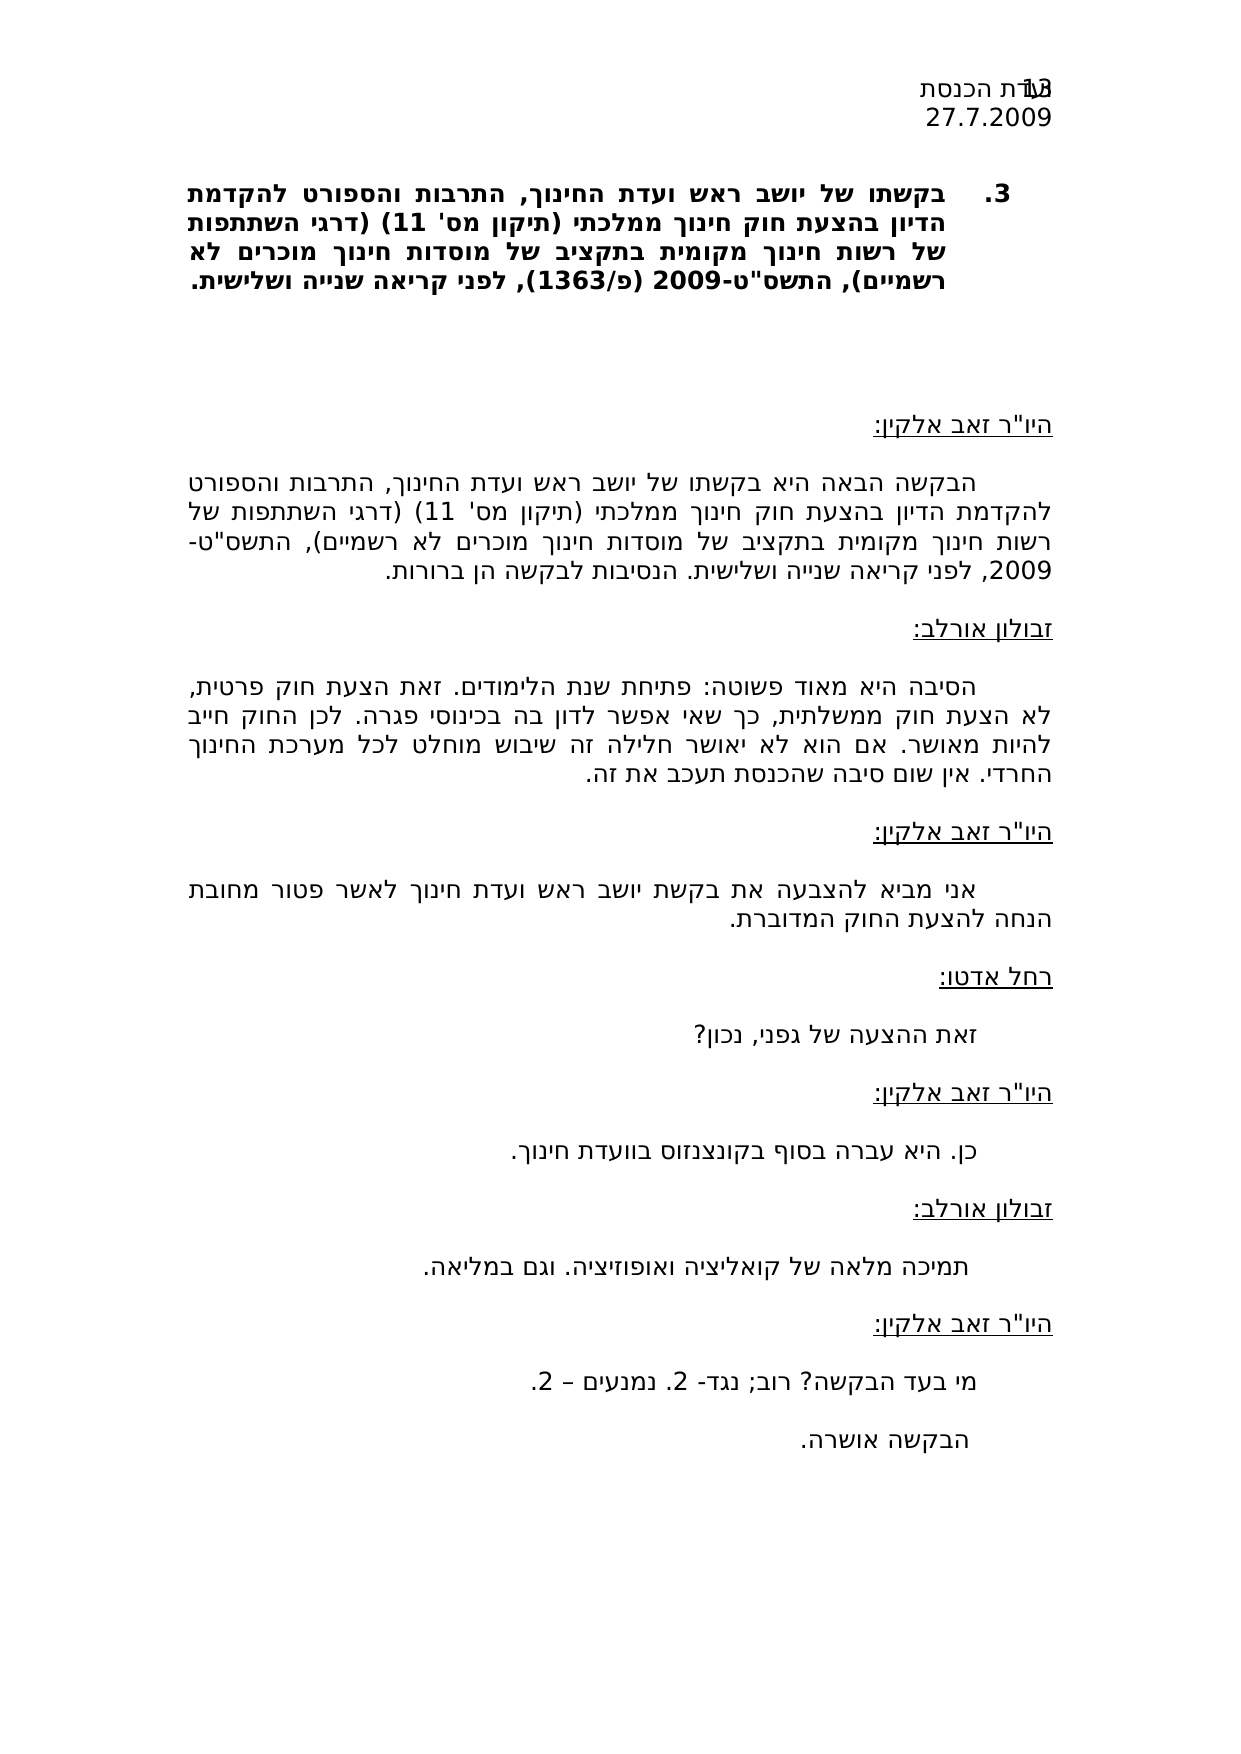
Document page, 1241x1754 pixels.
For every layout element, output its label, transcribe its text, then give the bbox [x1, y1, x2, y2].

text אני מביא להצבעה את בקשת יושב ראש ועדת חינוך לאשר פטור מחובת הנחה להצעת החוק המדוברת. [187, 875, 1053, 933]
text היו"ר זאב אלקין: [187, 817, 1053, 846]
text זבולון אורלב: [187, 1194, 1053, 1223]
text זבולון אורלב: [187, 614, 1053, 643]
text היו"ר זאב אלקין: [187, 410, 1053, 439]
text כן. היא עברה בסוף בקונצנזוס בוועדת חינוך. [187, 1136, 1053, 1165]
list בקשתו של יושב ראש ועדת החינוך, התרבות והספורט להקדמת הדיון בהצעת חוק חינוך ממלכתי (תיקון מס' 11) (דרגי השתתפות של רשות חינוך מקומית בתקציב של מוסדות חינוך מוכרים לא רשמיים), התשס"ט-2009 (פ/1363), לפני קריאה שנייה ושלישית. [187, 179, 984, 295]
text היו"ר זאב אלקין: [187, 1309, 1053, 1339]
text זאת ההצעה של גפני, נכון? [187, 1020, 1053, 1049]
text מי בעד הבקשה? רוב; נגד- 2. נמנעים – 2. [187, 1367, 1053, 1397]
text תמיכה מלאה של קואליציה ואופוזיציה. וגם במליאה. [187, 1252, 1053, 1281]
text רחל אדטו: [187, 962, 1053, 991]
text היו"ר זאב אלקין: [187, 1078, 1053, 1107]
text הסיבה היא מאוד פשוטה: פתיחת שנת הלימודים. זאת הצעת חוק פרטית, לא הצעת חוק ממשלתית, כך שאי אפשר לדון בה בכינוסי פגרה. לכן החוק חייב להיות מאושר. אם הוא לא יאושר חלילה זה שיבוש מוחלט לכל מערכת החינוך החרדי. אין שום סיבה שהכנסת תעכב את זה. [187, 672, 1053, 788]
text הבקשה הבאה היא בקשתו של יושב ראש ועדת החינוך, התרבות והספורט להקדמת הדיון בהצעת חוק חינוך ממלכתי (תיקון מס' 11) (דרגי השתתפות של רשות חינוך מקומית בתקציב של מוסדות חינוך מוכרים לא רשמיים), התשס"ט-2009, לפני קריאה שנייה ושלישית. הנסיבות לבקשה הן ברורות. [187, 468, 1053, 585]
text הבקשה אושרה. [187, 1425, 1053, 1454]
